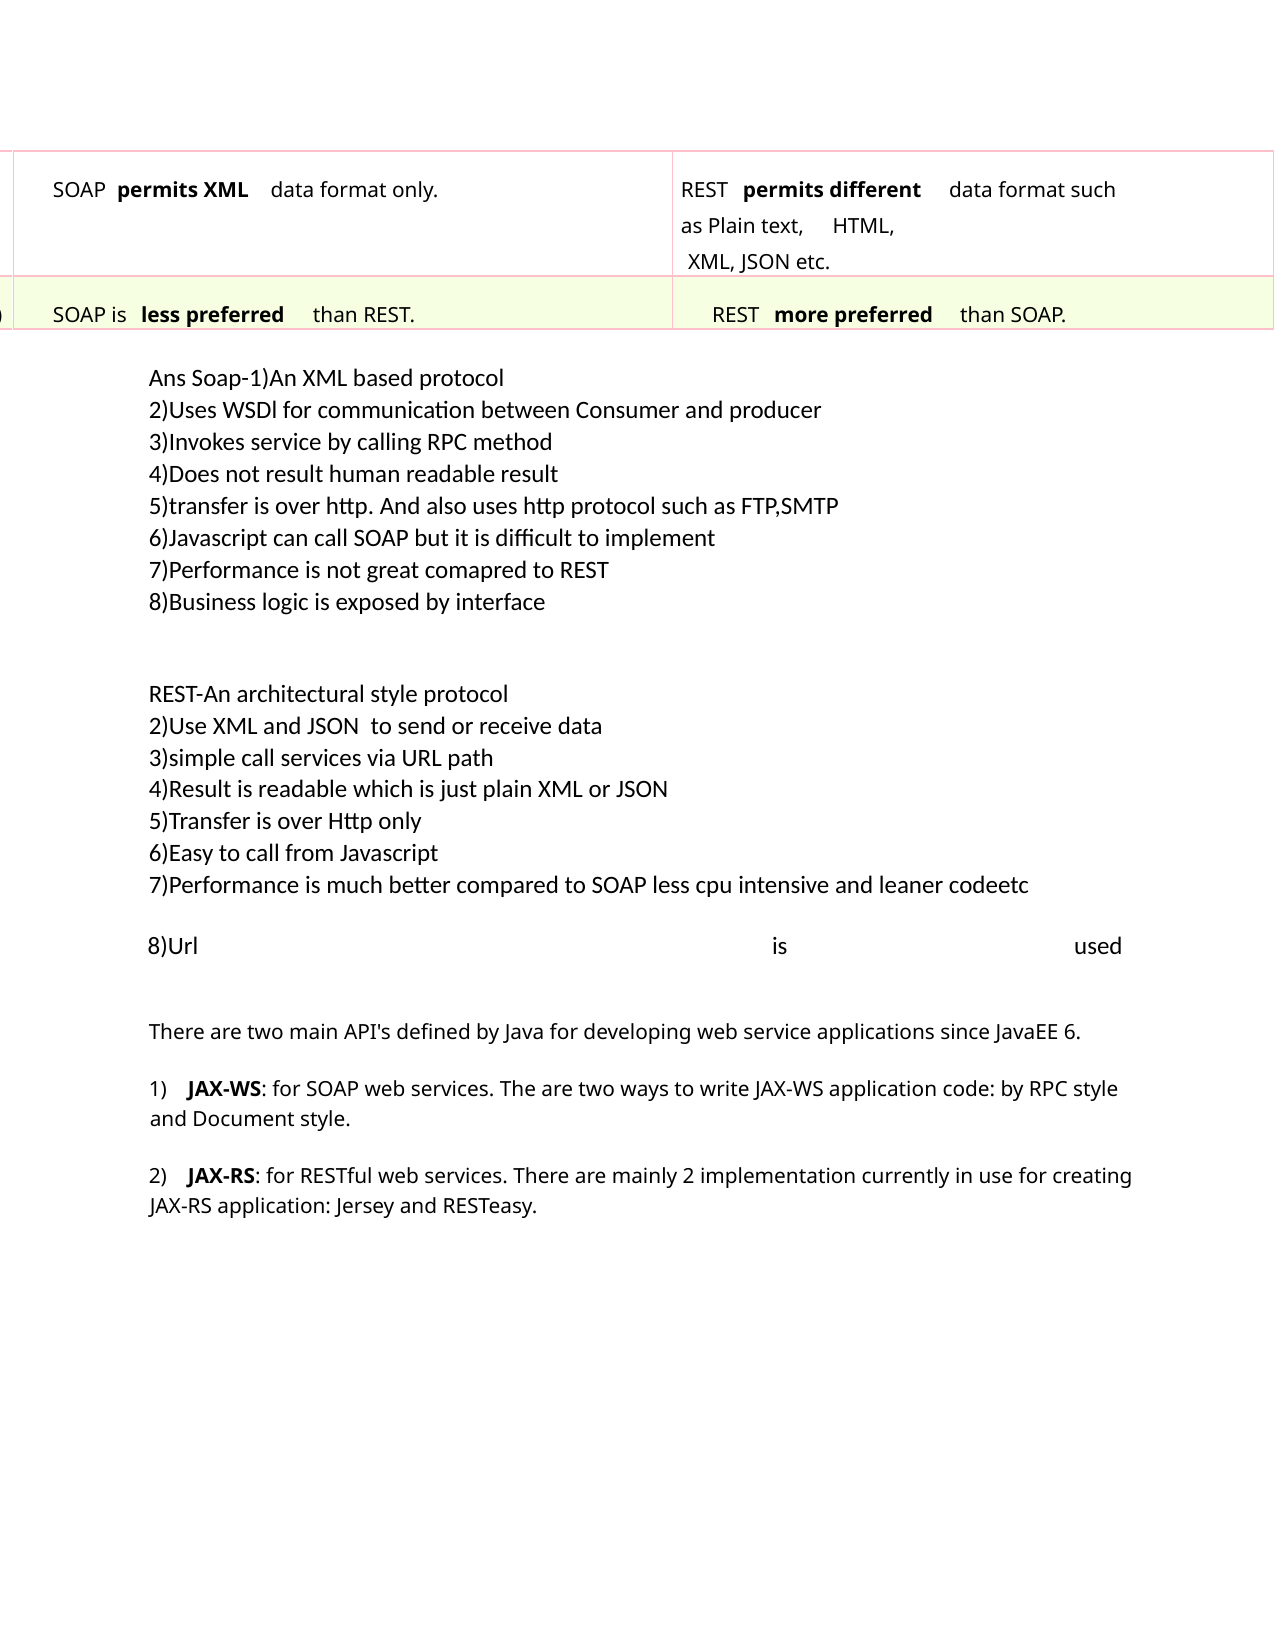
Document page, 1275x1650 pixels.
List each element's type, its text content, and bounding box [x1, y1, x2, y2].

list JAX-RS: for RESTful web services. There are mainly 2 implementation currently in use for creating JAX-RS application: Jersey and RESTeasy. [148, 1161, 1136, 1219]
text Ans Soap-1)An XML based protocol [148, 363, 1151, 393]
text 8)Url is used [113, 930, 1154, 960]
text 5)Transfer is over Http only [148, 806, 1151, 836]
text 5)transfer is over http. And also uses http protocol such as FTP,SMTP [148, 490, 1151, 521]
text 7)Performance is much better compared to SOAP less cpu intensive and leaner codeetc [148, 869, 1151, 900]
text 4)Result is readable which is just plain XML or JSON [148, 774, 1151, 804]
text REST-An architectural style protocol [148, 678, 1151, 708]
text 8)Business logic is exposed by interface [148, 586, 1151, 616]
list JAX-WS: for SOAP web services. The are two ways to write JAX-WS application code: by RPC style and Document style. [148, 1074, 1136, 1132]
text 3)simple call services via URL path [148, 742, 1151, 772]
text 7)Performance is not great comapred to REST [148, 554, 1151, 584]
text 6)Javascript can call SOAP but it is difficult to implement [148, 522, 1151, 552]
text 2)Uses WSDl for communication between Consumer and producer [148, 394, 1151, 425]
text There are two main API's defined by Java for developing web service applications since JavaEE 6. [148, 1017, 1126, 1045]
text 3)Invokes service by calling RPC method [148, 426, 1151, 457]
text 2)Use XML and JSON to send or receive data [148, 710, 1151, 740]
text 6)Easy to call from Javascript [148, 837, 1151, 868]
text 4)Does not result human readable result [148, 458, 1151, 489]
